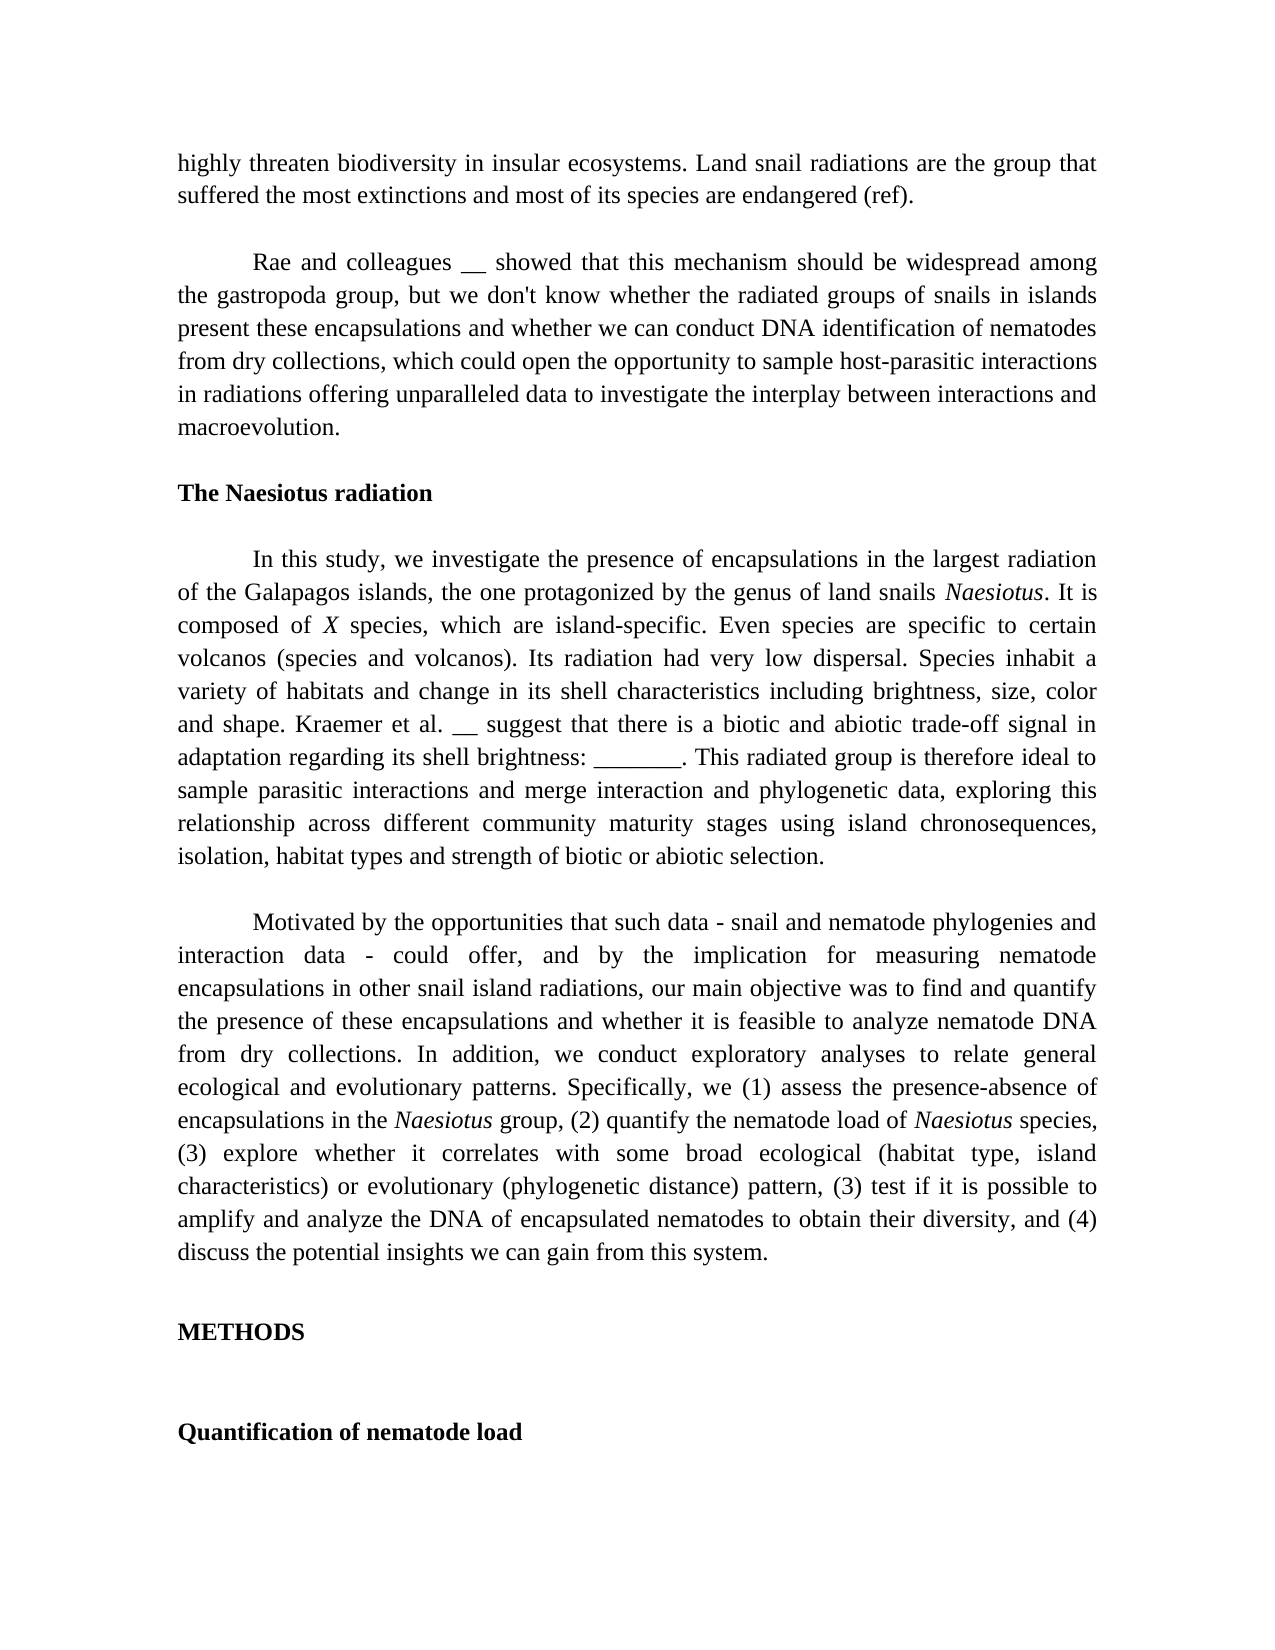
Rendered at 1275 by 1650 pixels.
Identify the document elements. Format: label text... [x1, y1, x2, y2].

text Motivated by the opportunities that such data - snail and nematode phylogenies and interaction data - could offer, and by the implication for measuring nematode encapsulations in other snail island radiations, our main objective was to find and quantify the presence of these encapsulations and whether it is feasible to analyze nematode DNA from dry collections. In addition, we conduct exploratory analyses to relate general ecological and evolutionary patterns. Specifically, we (1) assess the presence-absence of encapsulations in the Naesiotus group, (2) quantify the nematode load of Naesiotus species, (3) explore whether it correlates with some broad ecological (habitat type, island characteristics) or evolutionary (phylogenetic distance) pattern, (3) test if it is possible to amplify and analyze the DNA of encapsulated nematodes to obtain their diversity, and (4) discuss the potential insights we can gain from this system. [177, 907, 1098, 1266]
text METHODS [177, 1317, 1098, 1346]
text Rae and colleagues __ showed that this mechanism should be widespread among the gastropoda group, but we don't know whether the radiated groups of snails in islands present these encapsulations and whether we can conduct DNA identification of nematodes from dry collections, which could open the opportunity to sample host-parasitic interactions in radiations offering unparalleled data to investigate the interplay between interactions and macroevolution. [177, 247, 1098, 441]
text The Naesiotus radiation [177, 478, 1098, 507]
text Quantification of nematode load [177, 1417, 1098, 1446]
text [177, 148, 1098, 209]
text In this study, we investigate the presence of encapsulations in the largest radiation of the Galapagos islands, the one protagonized by the genus of land snails Naesiotus. It is composed of X species, which are island-specific. Even species are specific to certain volcanos (species and volcanos). Its radiation had very low dispersal. Species inhabit a variety of habitats and change in its shell characteristics including brightness, size, color and shape. Kraemer et al. __ suggest that there is a biotic and abiotic trade-off signal in adaptation regarding its shell brightness: _______. This radiated group is therefore ideal to sample parasitic interactions and merge interaction and phylogenetic data, exploring this relationship across different community maturity stages using island chronosequences, isolation, habitat types and strength of biotic or abiotic selection. [177, 544, 1098, 870]
